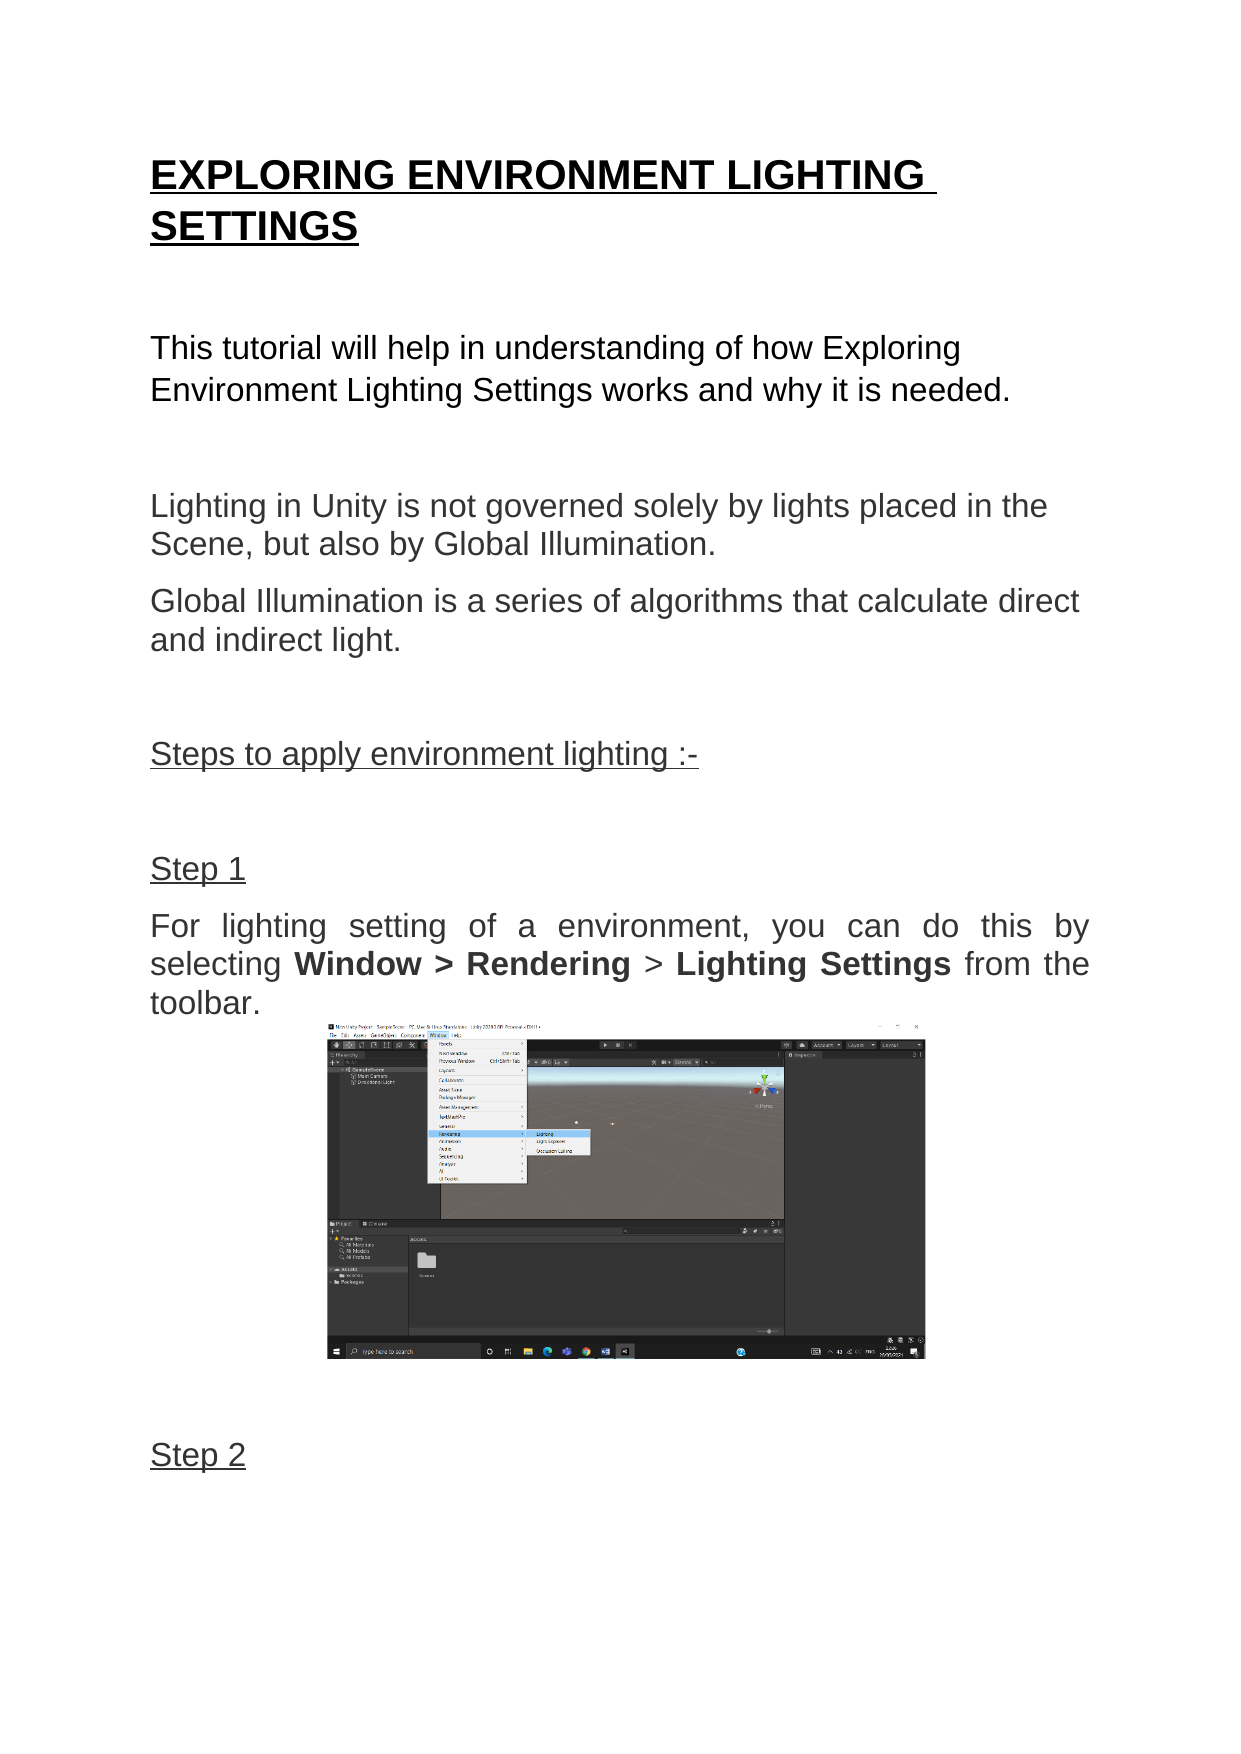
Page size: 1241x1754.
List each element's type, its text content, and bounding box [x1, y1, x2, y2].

picture [327, 1022, 926, 1359]
text For lighting setting of a environment, you can do this by selecting Window > Rendering > Lighting Settings from the toolbar. [261, 944, 1090, 1021]
text Step 2 [150, 1434, 1090, 1473]
text Step 1 [150, 849, 1090, 887]
text This tutorial will help in understanding of how Exploring Environment Lighting Settings works and why it is needed. [150, 328, 1090, 408]
text Steps to apply environment lighting :- [150, 734, 1090, 773]
text EXPLORING ENVIRONMENT LIGHTING SETTINGS [150, 150, 1090, 249]
text Global Illumination is a series of algorithms that calculate direct and indirect light. [150, 581, 1090, 658]
text Lighting in Unity is not governed solely by lights placed in the Scene, but also by Global Illumination. [150, 486, 1090, 563]
